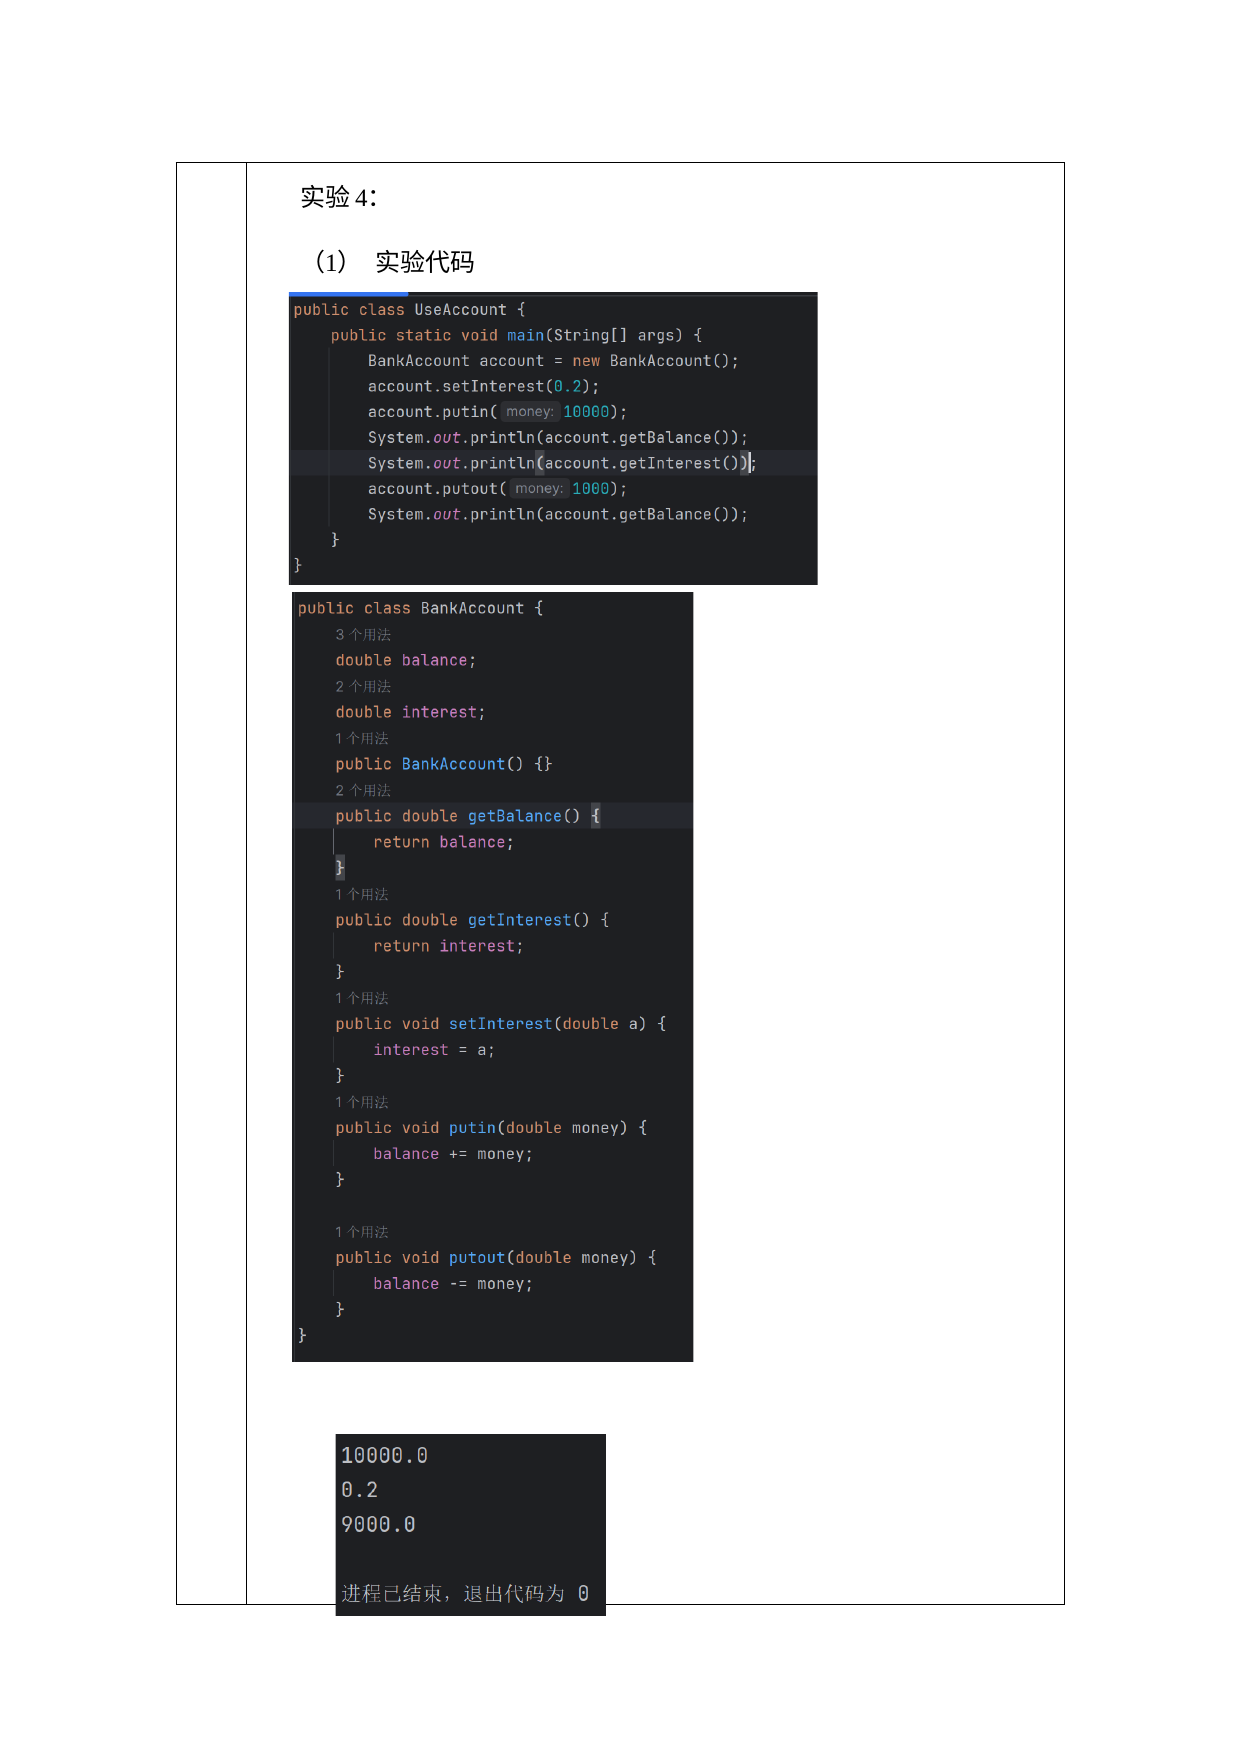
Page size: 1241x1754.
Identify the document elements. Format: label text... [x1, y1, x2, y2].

picture [335, 1434, 606, 1616]
picture [288, 292, 818, 585]
table_cell 实验4： 实验代码 实验结果截图 [247, 163, 1064, 1604]
picture [292, 592, 694, 1362]
